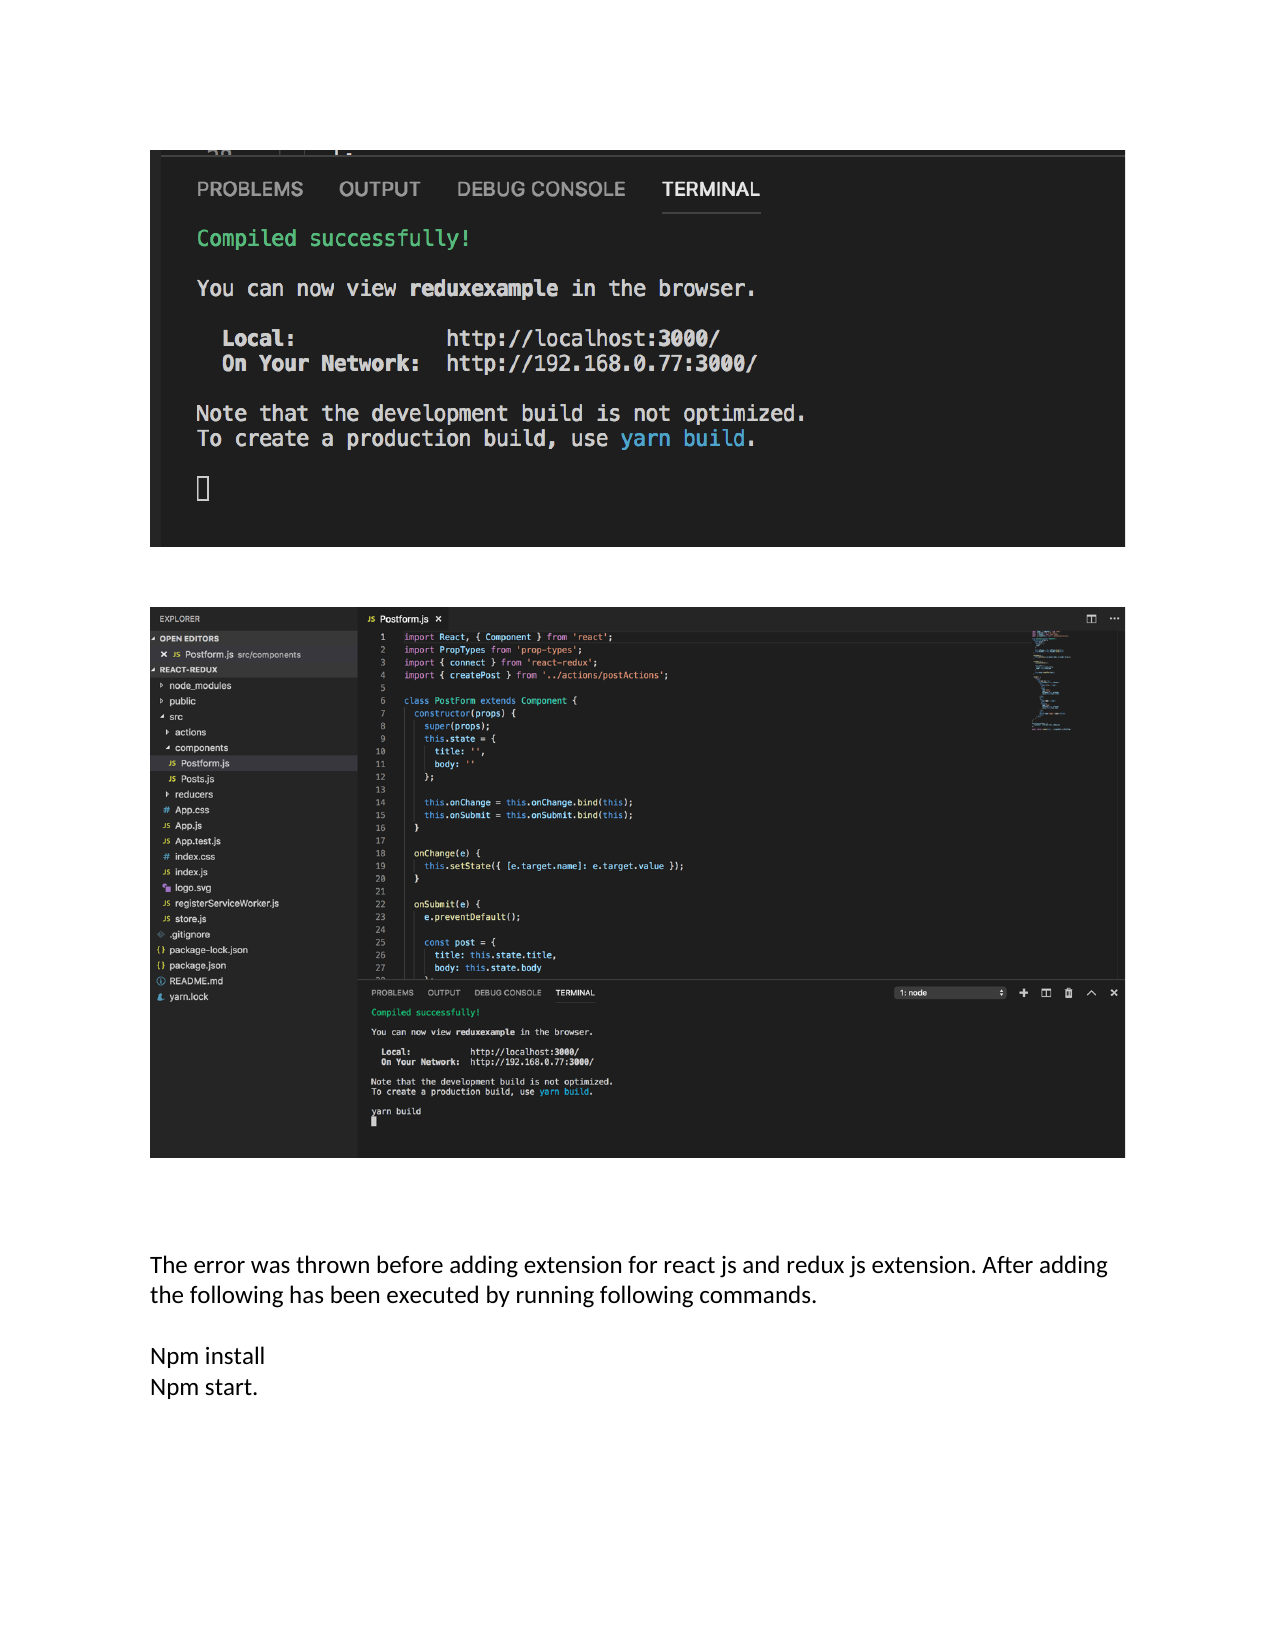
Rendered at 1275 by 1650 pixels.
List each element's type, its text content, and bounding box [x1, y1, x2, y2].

text Npm install [150, 1341, 1125, 1371]
text The error was thrown before adding extension for react js and redux js extension. After adding the following has been executed by running following commands. [150, 1249, 1125, 1310]
picture [150, 607, 1125, 1158]
text Npm start. [150, 1371, 1125, 1402]
picture [150, 150, 1125, 547]
